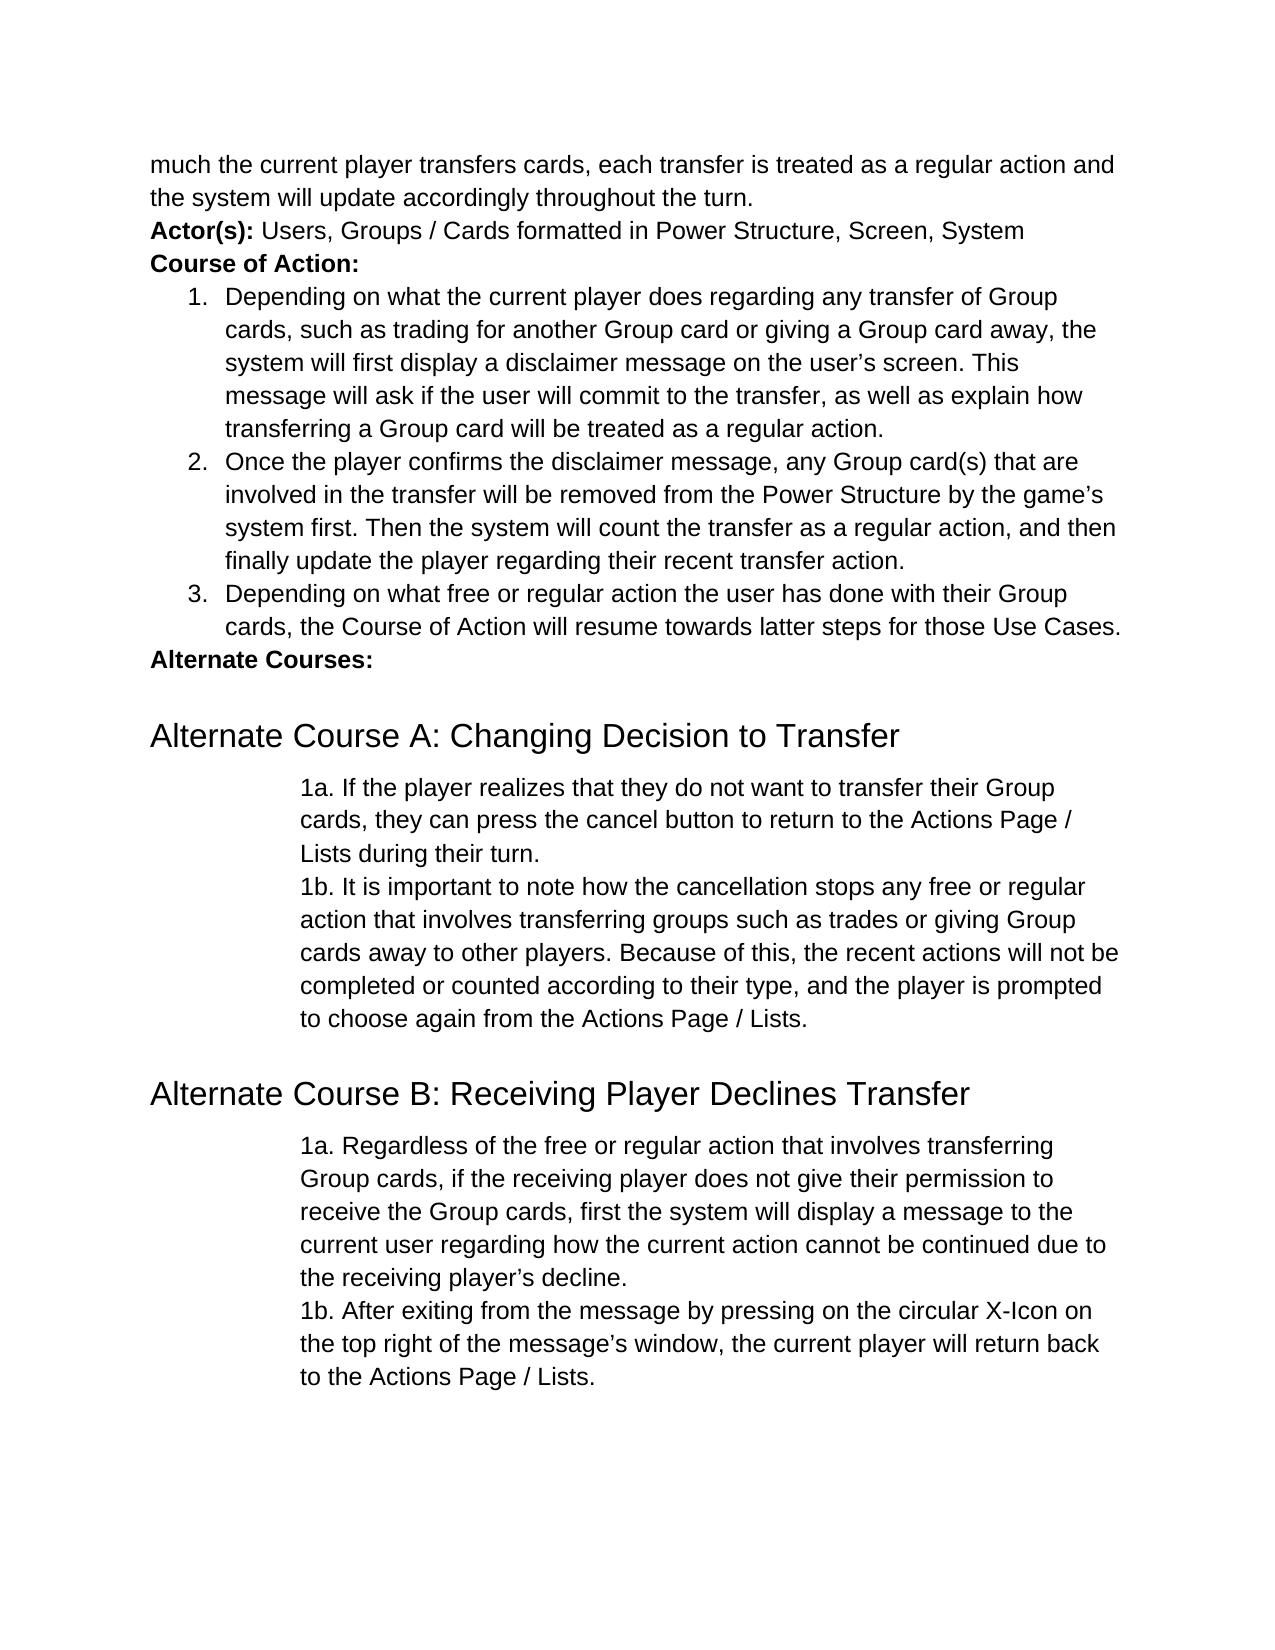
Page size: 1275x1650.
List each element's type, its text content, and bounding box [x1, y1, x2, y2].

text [150, 150, 1125, 212]
text 1b. It is important to note how the cancellation stops any free or regular action that involves transferring groups such as trades or giving Group cards away to other players. Because of this, the recent actions will not be completed or counted according to their type, and the player is prompted to choose again from the Actions Page / Lists. [300, 872, 1125, 1032]
text Actor(s): Users, Groups / Cards formatted in Power Structure, Screen, System [150, 216, 1125, 245]
list Depending on what the current player does regarding any transfer of Group cards, such as trading for another Group card or giving a Group card away, the system will first display a disclaimer message on the user’s screen. This message will ask if the user will commit to the transfer, as well as explain how transferring a Group card will be treated as a regular action. [187, 282, 1125, 443]
list Once the player confirms the disclaimer message, any Group card(s) that are involved in the transfer will be removed from the Power Structure by the game’s system first. Then the system will count the transfer as a regular action, and then finally update the player regarding their recent transfer action. [187, 447, 1125, 575]
text Course of Action: [150, 249, 1125, 278]
text 1a. Regardless of the free or regular action that involves transferring Group cards, if the receiving player does not give their permission to receive the Group cards, first the system will display a message to the current user regarding how the current action cannot be continued due to the receiving player’s decline. [300, 1131, 1125, 1292]
text 1b. After exiting from the message by pressing on the circular X-Icon on the top right of the message’s window, the current player will return back to the Actions Page / Lists. [300, 1296, 1125, 1391]
text 1a. If the player realizes that they do not want to transfer their Group cards, they can press the cancel button to return to the Actions Page / Lists during their turn. [300, 772, 1125, 867]
text Alternate Courses: [150, 645, 1125, 674]
subtitle Alternate Course A: Changing Decision to Transfer [150, 716, 1125, 754]
list Depending on what free or regular action the user has done with their Group cards, the Course of Action will resume towards latter steps for those Use Cases. [187, 579, 1125, 641]
subtitle Alternate Course B: Receiving Player Declines Transfer [150, 1074, 1125, 1113]
